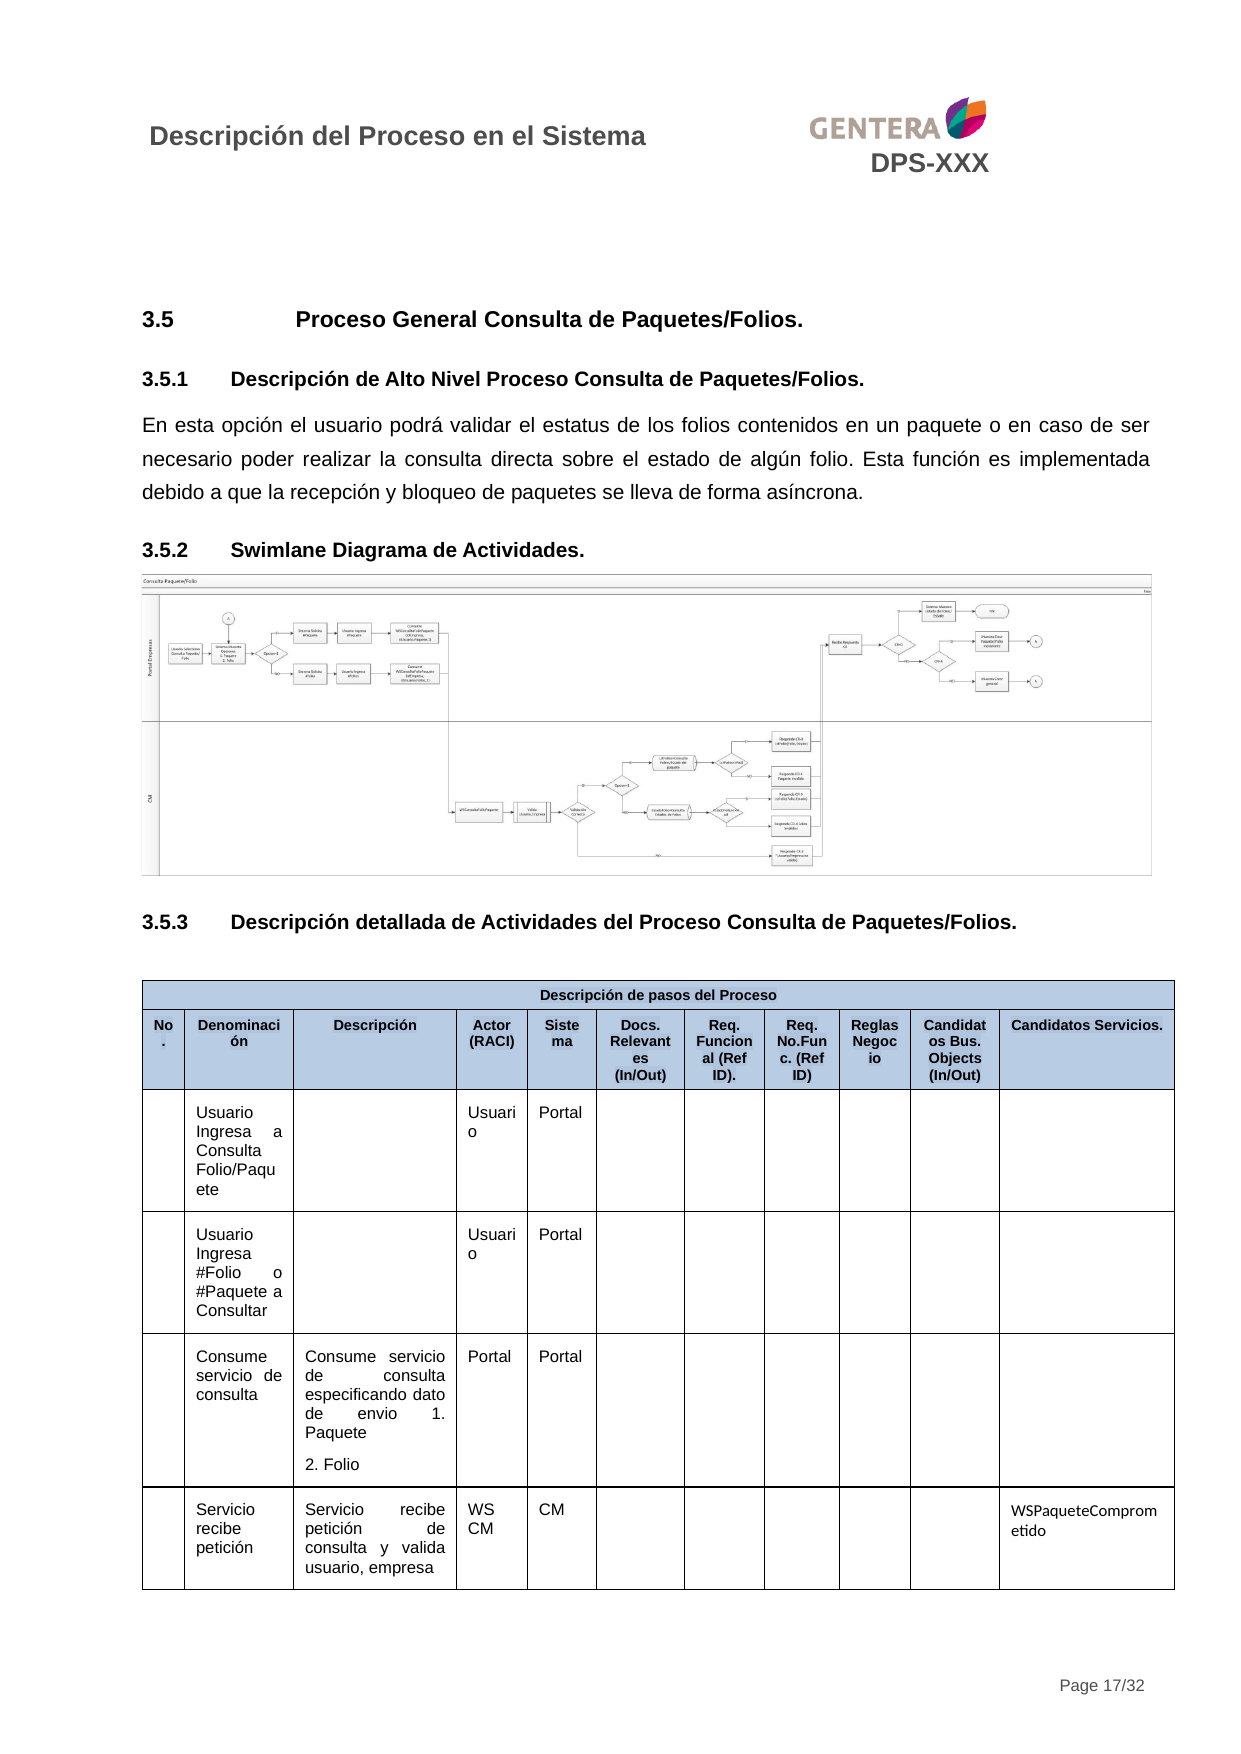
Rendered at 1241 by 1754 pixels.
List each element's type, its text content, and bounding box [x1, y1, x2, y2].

table_cell [294, 1090, 456, 1211]
table_header Descripción de pasos del Proceso [143, 981, 1174, 1009]
picture [807, 92, 990, 147]
table_cell Usuario [457, 1212, 527, 1333]
table_cell Servicio recibe petición [185, 1488, 293, 1589]
table_cell Consume servicio de consulta [185, 1334, 293, 1486]
table_cell [685, 1212, 764, 1333]
table_cell Usuario Ingresa a Consulta Folio/Paquete [185, 1090, 293, 1211]
table_cell [840, 1212, 910, 1333]
table_cell Portal [528, 1334, 596, 1486]
table_cell Docs. Relevantes (In/Out) [597, 1010, 684, 1089]
table_cell [685, 1488, 764, 1589]
subtitle Proceso General Consulta de Paquetes/Folios. [142, 299, 1152, 333]
table_cell [294, 1212, 456, 1333]
table_cell [143, 1090, 184, 1211]
table_cell [685, 1090, 764, 1211]
table_cell [911, 1090, 999, 1211]
table_cell Servicio recibe petición de consulta y valida usuario, empresa [294, 1488, 456, 1589]
table_cell Candidatos Servicios. [1000, 1010, 1174, 1089]
table_cell No. [143, 1010, 184, 1089]
table_cell [143, 1488, 184, 1589]
table_cell [1000, 1334, 1174, 1486]
table_cell [911, 1212, 999, 1333]
table_cell Portal [457, 1334, 527, 1486]
table_cell Req. No.Func. (Ref ID) [765, 1010, 839, 1089]
table_cell Consume servicio de consulta especificando dato de envio 1. Paquete 2. Folio [294, 1334, 456, 1486]
table_cell [765, 1212, 839, 1333]
table_cell [143, 1212, 184, 1333]
table_cell [765, 1488, 839, 1589]
table_cell [1000, 1212, 1174, 1333]
table_cell [840, 1334, 910, 1486]
table_cell [840, 1488, 910, 1589]
subtitle Descripción de Alto Nivel Proceso Consulta de Paquetes/Folios. [142, 358, 1152, 391]
table_cell Req. Funcional (Ref ID). [685, 1010, 764, 1089]
table_cell CM [528, 1488, 596, 1589]
table_cell Portal [528, 1090, 596, 1211]
table_cell Sistema [528, 1010, 596, 1089]
table_cell Usuario Ingresa #Folio o #Paquete a Consultar [185, 1212, 293, 1333]
table_cell Usuario [457, 1090, 527, 1211]
table_cell [1000, 1090, 1174, 1211]
subtitle Swimlane Diagrama de Actividades. [142, 529, 1152, 562]
table_cell [765, 1090, 839, 1211]
table_cell [597, 1488, 684, 1589]
table_cell Denominación [185, 1010, 293, 1089]
table_cell [840, 1090, 910, 1211]
table_cell [765, 1334, 839, 1486]
text En esta opción el usuario podrá validar el estatus de los folios contenidos en un paquete o en caso de ser necesario poder realizar la consulta directa sobre el estado de algún folio. Esta función es implementada debido a que la recepción y bloqueo de paquetes se lleva de forma asíncrona. [142, 404, 1152, 504]
table_cell Actor (RACI) [457, 1010, 527, 1089]
table_cell [597, 1334, 684, 1486]
table_cell WS CM [457, 1488, 527, 1589]
picture [141, 574, 1152, 876]
table_cell [911, 1488, 999, 1589]
table_cell Candidatos Bus. Objects (In/Out) [911, 1010, 999, 1089]
subtitle Descripción detallada de Actividades del Proceso Consulta de Paquetes/Folios. [142, 901, 1152, 934]
table_cell Portal [528, 1212, 596, 1333]
table_cell [597, 1212, 684, 1333]
table_cell [685, 1334, 764, 1486]
table_cell Descripción [294, 1010, 456, 1089]
table_cell Reglas Negocio [840, 1010, 910, 1089]
table_cell [143, 1334, 184, 1486]
table_cell [911, 1334, 999, 1486]
table_cell [597, 1090, 684, 1211]
table_cell WSPaqueteComprometido [1000, 1488, 1174, 1589]
